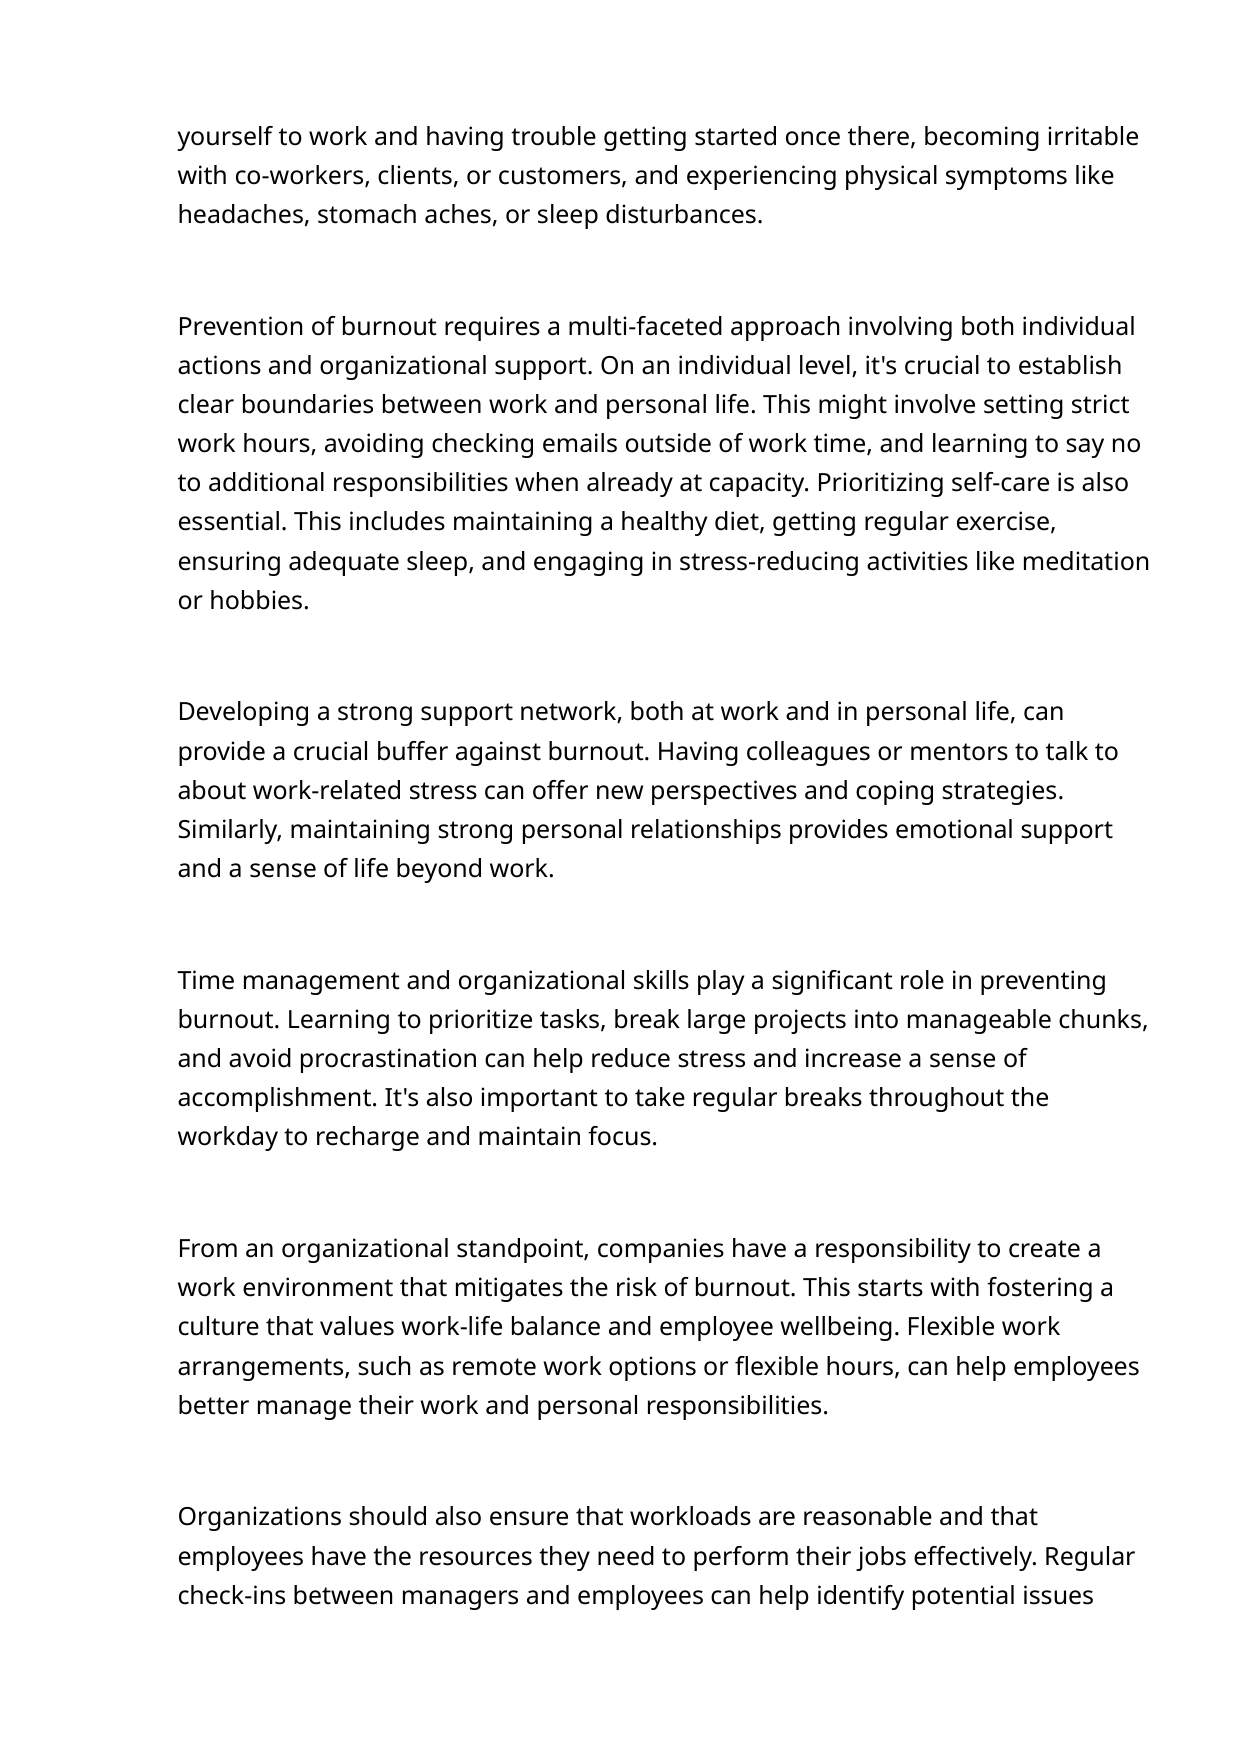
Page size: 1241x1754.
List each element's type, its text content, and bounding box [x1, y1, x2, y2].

text Time management and organizational skills play a significant role in preventing burnout. Learning to prioritize tasks, break large projects into manageable chunks, and avoid procrastination can help reduce stress and increase a sense of accomplishment. It's also important to take regular breaks throughout the workday to recharge and maintain focus. [177, 962, 1152, 1153]
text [177, 1499, 1152, 1611]
text Prevention of burnout requires a multi-faceted approach involving both individual actions and organizational support. On an individual level, it's crucial to establish clear boundaries between work and personal life. This might involve setting strict work hours, avoiding checking emails outside of work time, and learning to say no to additional responsibilities when already at capacity. Prioritizing self-care is also essential. This includes maintaining a healthy diet, getting regular exercise, ensuring adequate sleep, and engaging in stress-reducing activities like meditation or hobbies. [177, 308, 1152, 616]
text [177, 118, 1152, 231]
text From an organizational standpoint, companies have a responsibility to create a work environment that mitigates the risk of burnout. This starts with fostering a culture that values work-life balance and employee wellbeing. Flexible work arrangements, such as remote work options or flexible hours, can help employees better manage their work and personal responsibilities. [177, 1231, 1152, 1421]
text Developing a strong support network, both at work and in personal life, can provide a crucial buffer against burnout. Having colleagues or mentors to talk to about work-related stress can offer new perspectives and coping strategies. Similarly, maintaining strong personal relationships provides emotional support and a sense of life beyond work. [177, 694, 1152, 885]
